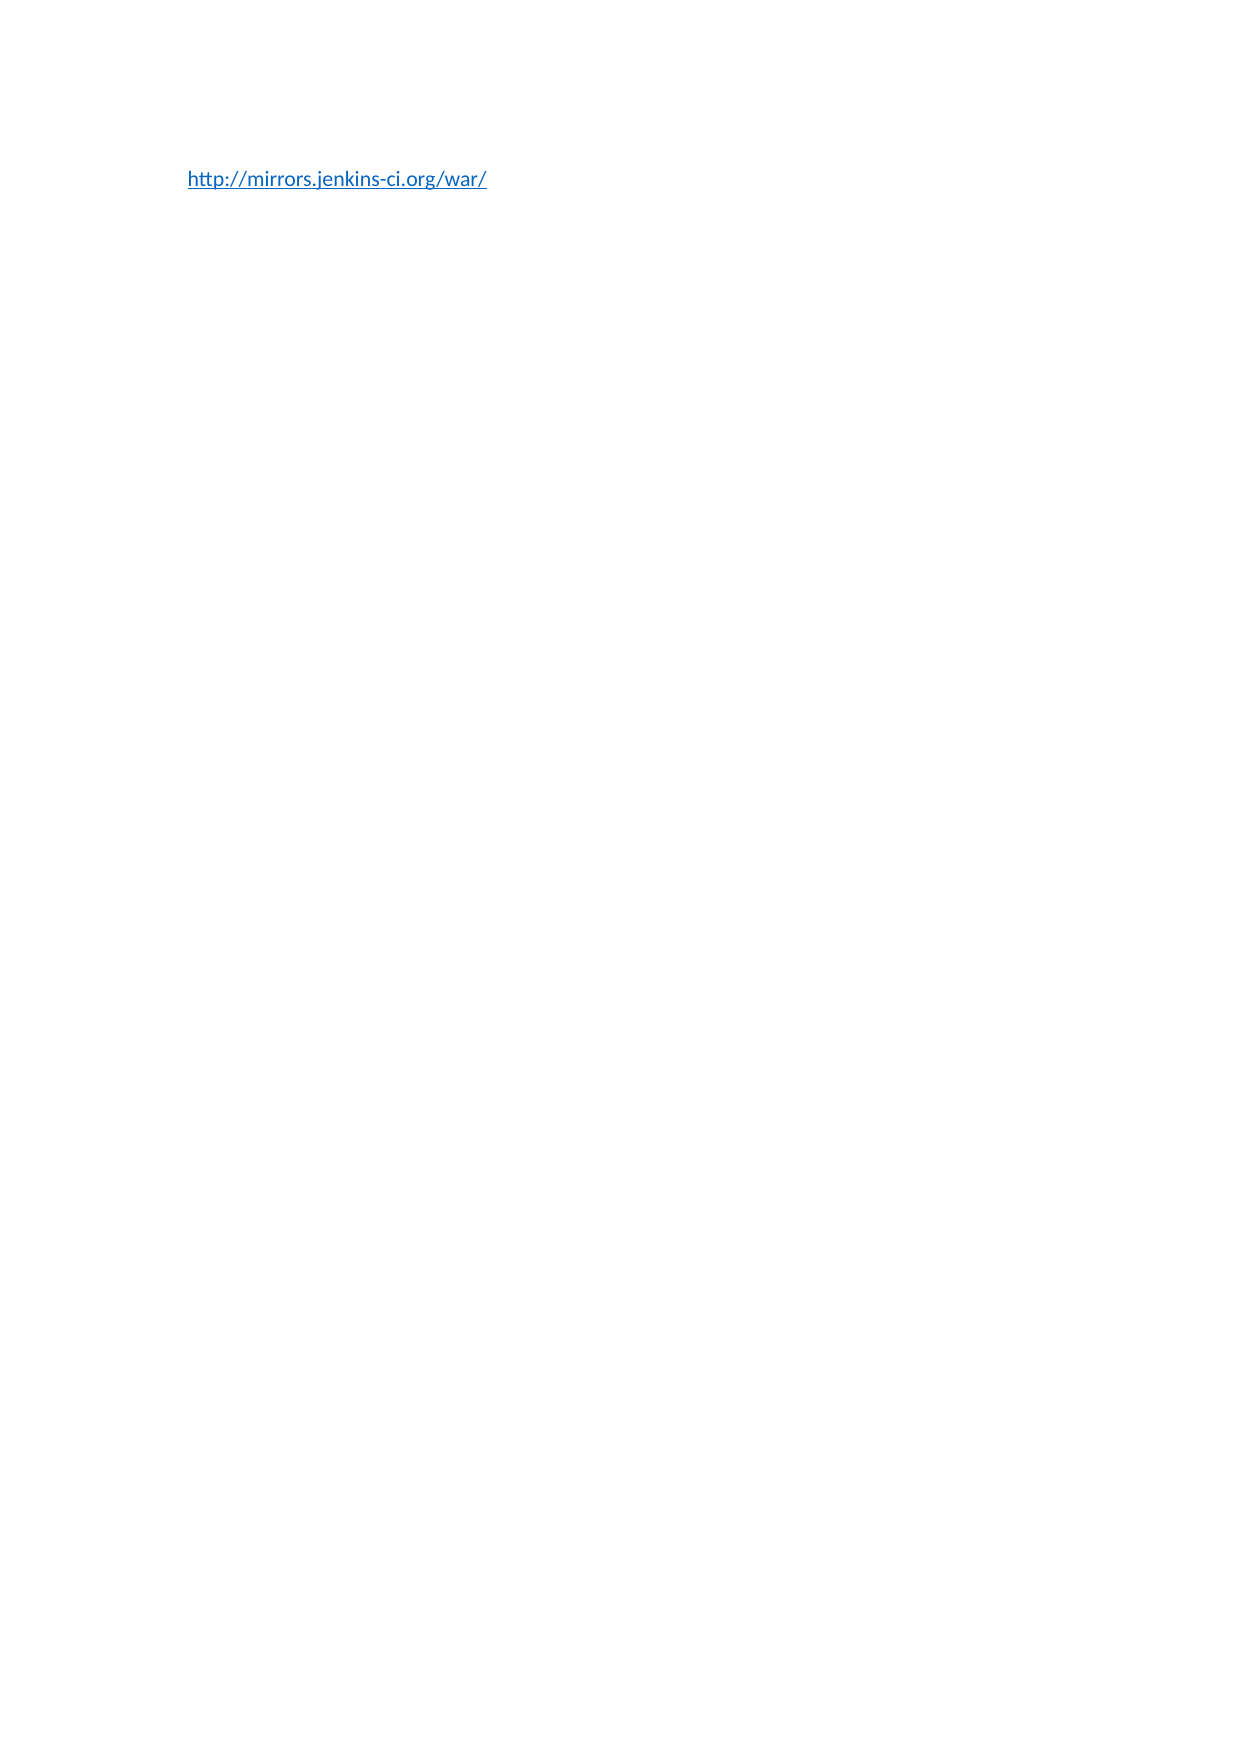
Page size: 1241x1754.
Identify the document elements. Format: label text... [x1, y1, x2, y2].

text http://mirrors.jenkins-ci.org/war/ [187, 162, 1053, 194]
